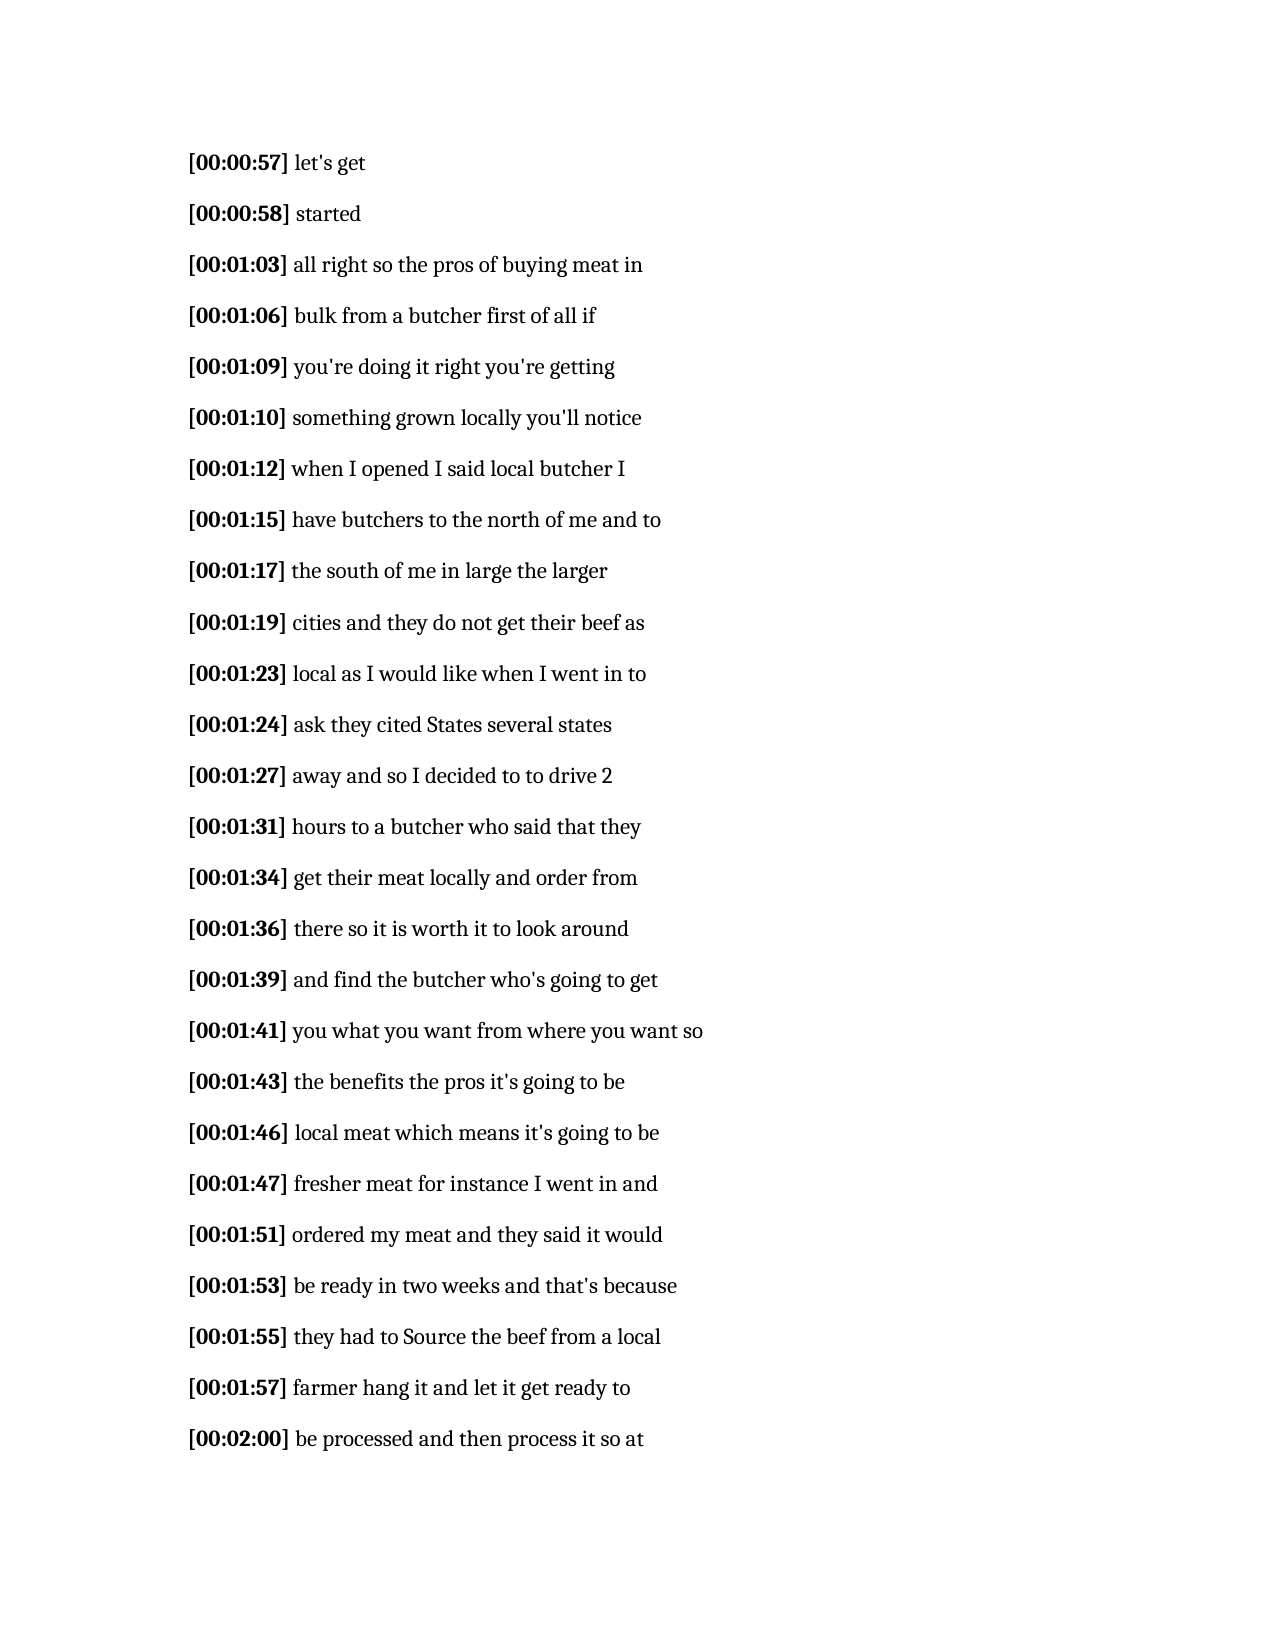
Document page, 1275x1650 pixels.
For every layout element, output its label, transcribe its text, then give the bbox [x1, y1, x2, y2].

text [00:01:06] bulk from a butcher first of all if [187, 303, 1087, 329]
text [00:01:31] hours to a butcher who said that they [187, 813, 1087, 840]
text [00:01:12] when I opened I said local butcher I [187, 456, 1087, 483]
text [00:01:17] the south of me in large the larger [187, 558, 1087, 585]
text [00:01:57] farmer hang it and let it get ready to [187, 1375, 1087, 1401]
text [00:01:19] cities and they do not get their beef as [187, 609, 1087, 636]
text [00:01:23] local as I would like when I went in to [187, 660, 1087, 687]
text [00:01:03] all right so the pros of buying meat in [187, 252, 1087, 278]
text [00:01:10] something grown locally you'll notice [187, 405, 1087, 432]
text [00:01:47] fresher meat for instance I went in and [187, 1171, 1087, 1197]
text [00:01:43] the benefits the pros it's going to be [187, 1069, 1087, 1095]
text [00:02:00] be processed and then process it so at [187, 1426, 1087, 1452]
text [00:01:46] local meat which means it's going to be [187, 1120, 1087, 1146]
text [00:01:39] and find the butcher who's going to get [187, 967, 1087, 993]
text [00:00:57] let's get [187, 150, 1087, 176]
text [00:00:58] started [187, 201, 1087, 227]
text [00:01:51] ordered my meat and they said it would [187, 1222, 1087, 1248]
text [00:01:36] there so it is worth it to look around [187, 916, 1087, 942]
text [00:01:24] ask they cited States several states [187, 711, 1087, 738]
text [00:01:53] be ready in two weeks and that's because [187, 1273, 1087, 1299]
text [00:01:34] get their meat locally and order from [187, 864, 1087, 891]
text [00:01:09] you're doing it right you're getting [187, 354, 1087, 381]
text [00:01:41] you what you want from where you want so [187, 1018, 1087, 1044]
text [00:01:15] have butchers to the north of me and to [187, 507, 1087, 534]
text [00:01:27] away and so I decided to to drive 2 [187, 762, 1087, 789]
text [00:01:55] they had to Source the beef from a local [187, 1324, 1087, 1350]
